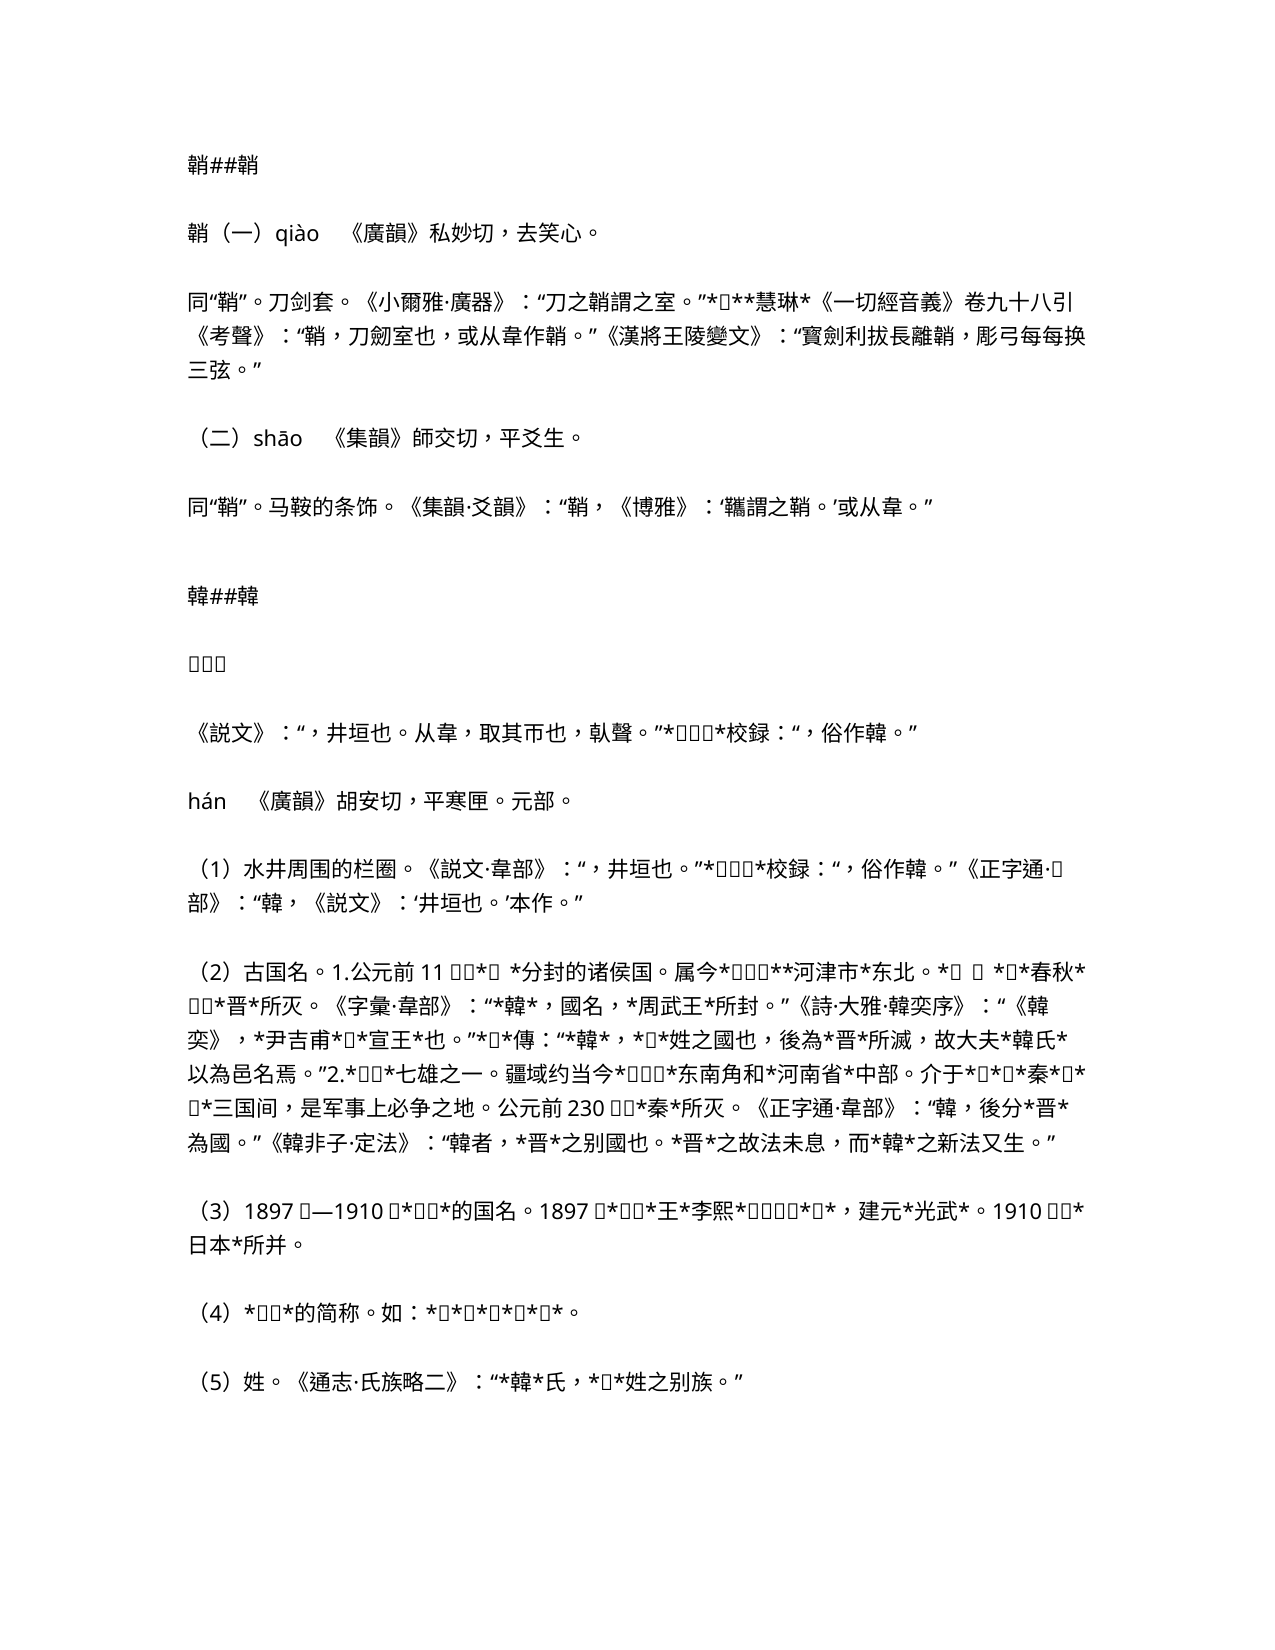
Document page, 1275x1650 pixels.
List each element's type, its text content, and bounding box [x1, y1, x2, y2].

text 韓##韓 〔韩〕 《説文》：“𩏑，井垣也。从韋，取其帀也，倝聲。”*鈕樹玉*校録：“𩏑，俗作韓。” hán 《廣韻》胡安切，平寒匣。元部。 （1）水井周围的栏圈。《説文·韋部》：“𩏑，井垣也。”*鈕樹玉*校録：“𩏑，俗作韓。”《正字通·韋部》：“韓，《説文》：‘井垣也。’本作𩏑。” （2）古国名。1.公元前11世纪*周*分封的诸侯国。属今*山西省**河津市*东北。*西周*、*春秋*间为*晋*所灭。《字彙·韋部》：“*韓*，國名，*周武王*所封。”《詩·大雅·韓奕序》：“《韓奕》，*尹吉甫*美*宣王*也。”*毛*傳：“*韓*，*姬*姓之國也，後為*晋*所滅，故大夫*韓氏*以為邑名焉。”2.*战国*七雄之一。疆域约当今*山西省*东南角和*河南省*中部。介于*魏*、*秦*、*楚*三国间，是军事上必争之地。公元前230年为*秦*所灭。《正字通·韋部》：“韓，後分*晋*為國。”《韓非子·定法》：“韓者，*晋*之别國也。*晋*之故法未息，而*韓*之新法又生。” （3）1897年—1910年*朝鲜*的国名。1897年*朝鲜*王*李熙*改国号为*韩*，建元*光武*。1910年为*日本*所并。 （4）*韩国*的简称。如：*中*、*日*、*韩*。 （5）姓。《通志·氏族略二》：“*韓*氏，*姬*姓之别族。” [187, 581, 1087, 1431]
text 韒##韒 韒（一）qiào 《廣韻》私妙切，去笑心。 同“鞘”。刀剑套。《小爾雅·廣器》：“刀之韒謂之室。”*唐**慧琳*《一切經音義》卷九十八引《考聲》：“鞘，刀劒室也，或从韋作韒。”《漢將王陵變文》：“寳劍利拔長離韒，彫弓每每换三弦。” （二）shāo 《集韻》師交切，平爻生。 同“鞘”。马鞍的条饰。《集韻·爻韻》：“鞘，《博雅》：‘䪎謂之鞘。’或从韋。” [187, 150, 1087, 556]
